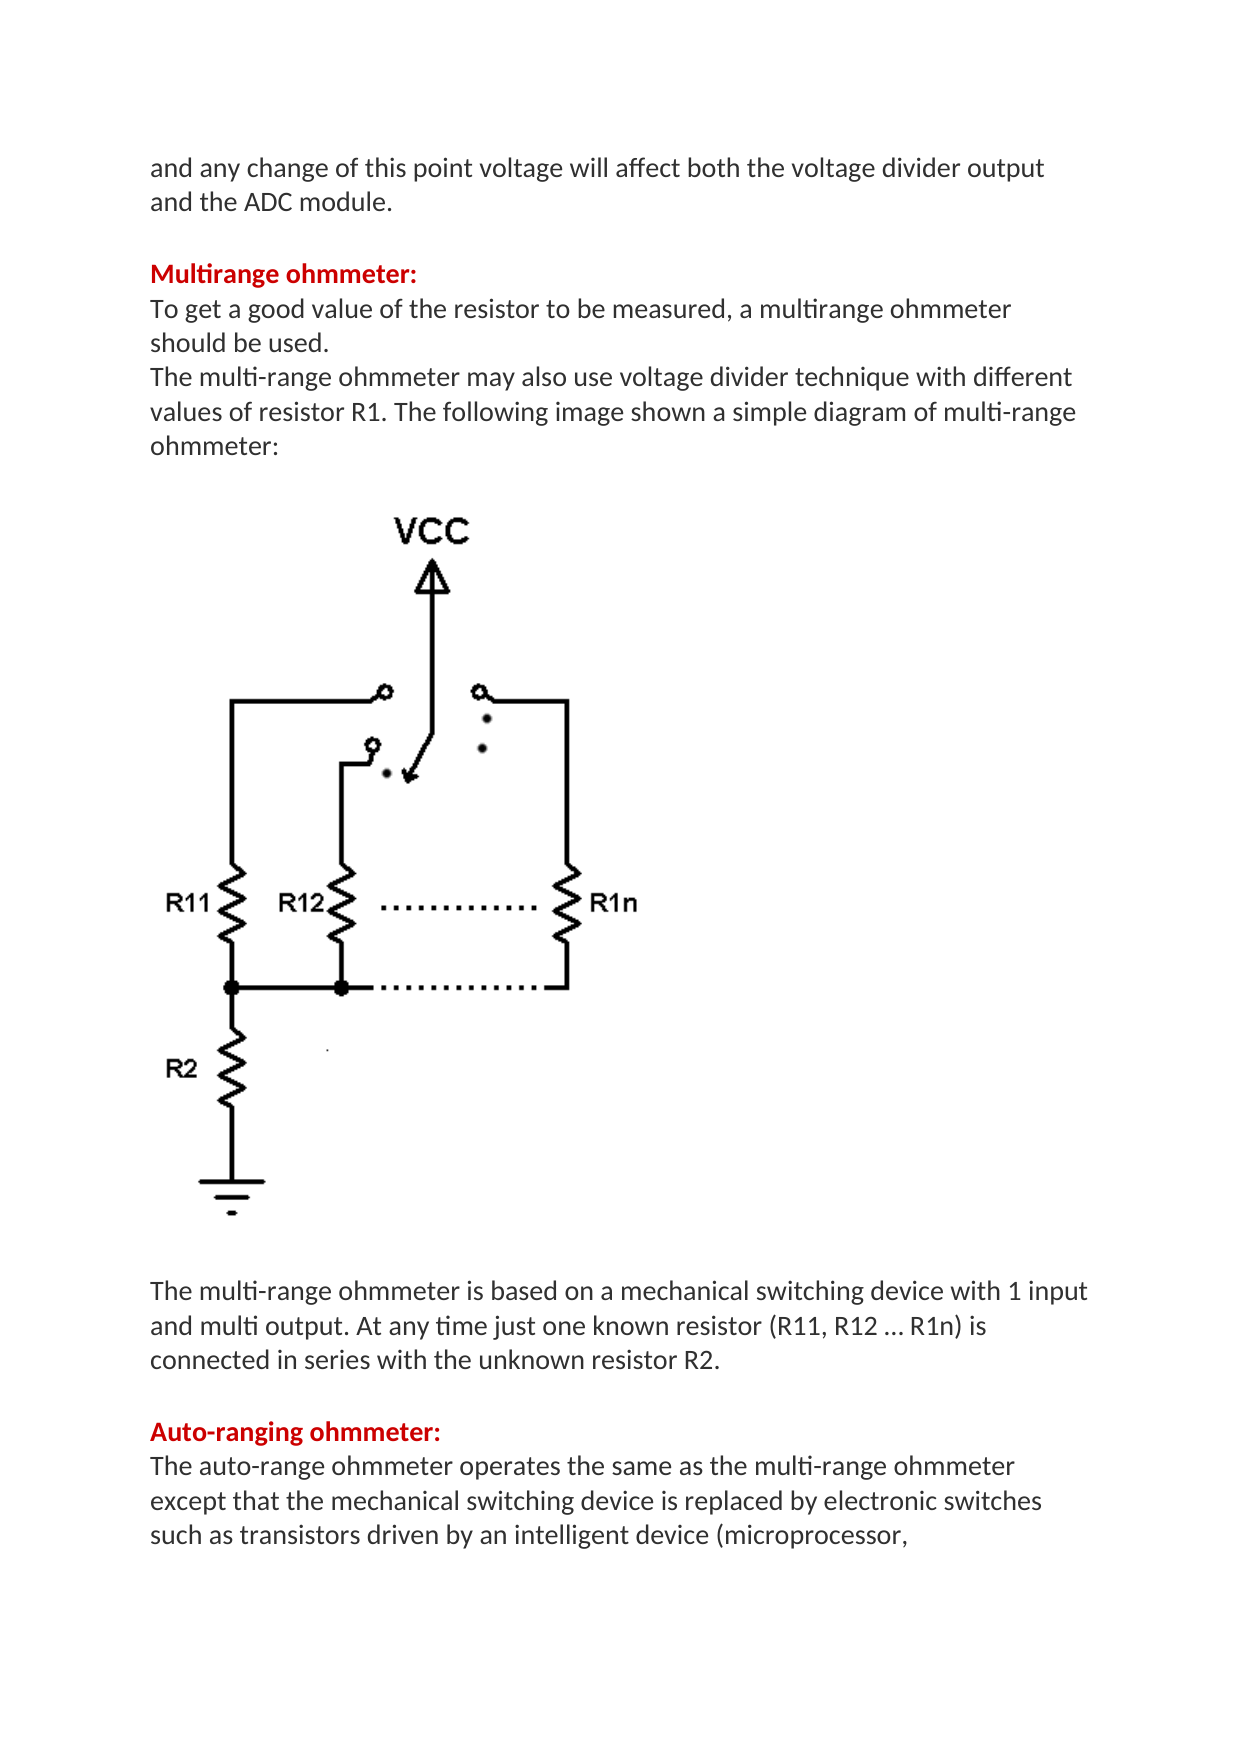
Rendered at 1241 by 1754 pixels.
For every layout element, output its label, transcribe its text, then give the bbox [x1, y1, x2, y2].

picture [150, 500, 654, 1236]
text The multi-range ohmmeter is based on a mechanical switching device with 1 input and multi output. At any time just one known resistor (R11, R12 … R1n) is connected in series with the unknown resistor R2. [150, 1273, 1090, 1377]
text Multirange ohmmeter: To get a good value of the resistor to be measured, a multirange ohmmeter should be used. The multi-range ohmmeter may also use voltage divider technique with different values of resistor R1. The following image shown a simple diagram of multi-range ohmmeter: [150, 256, 1090, 462]
